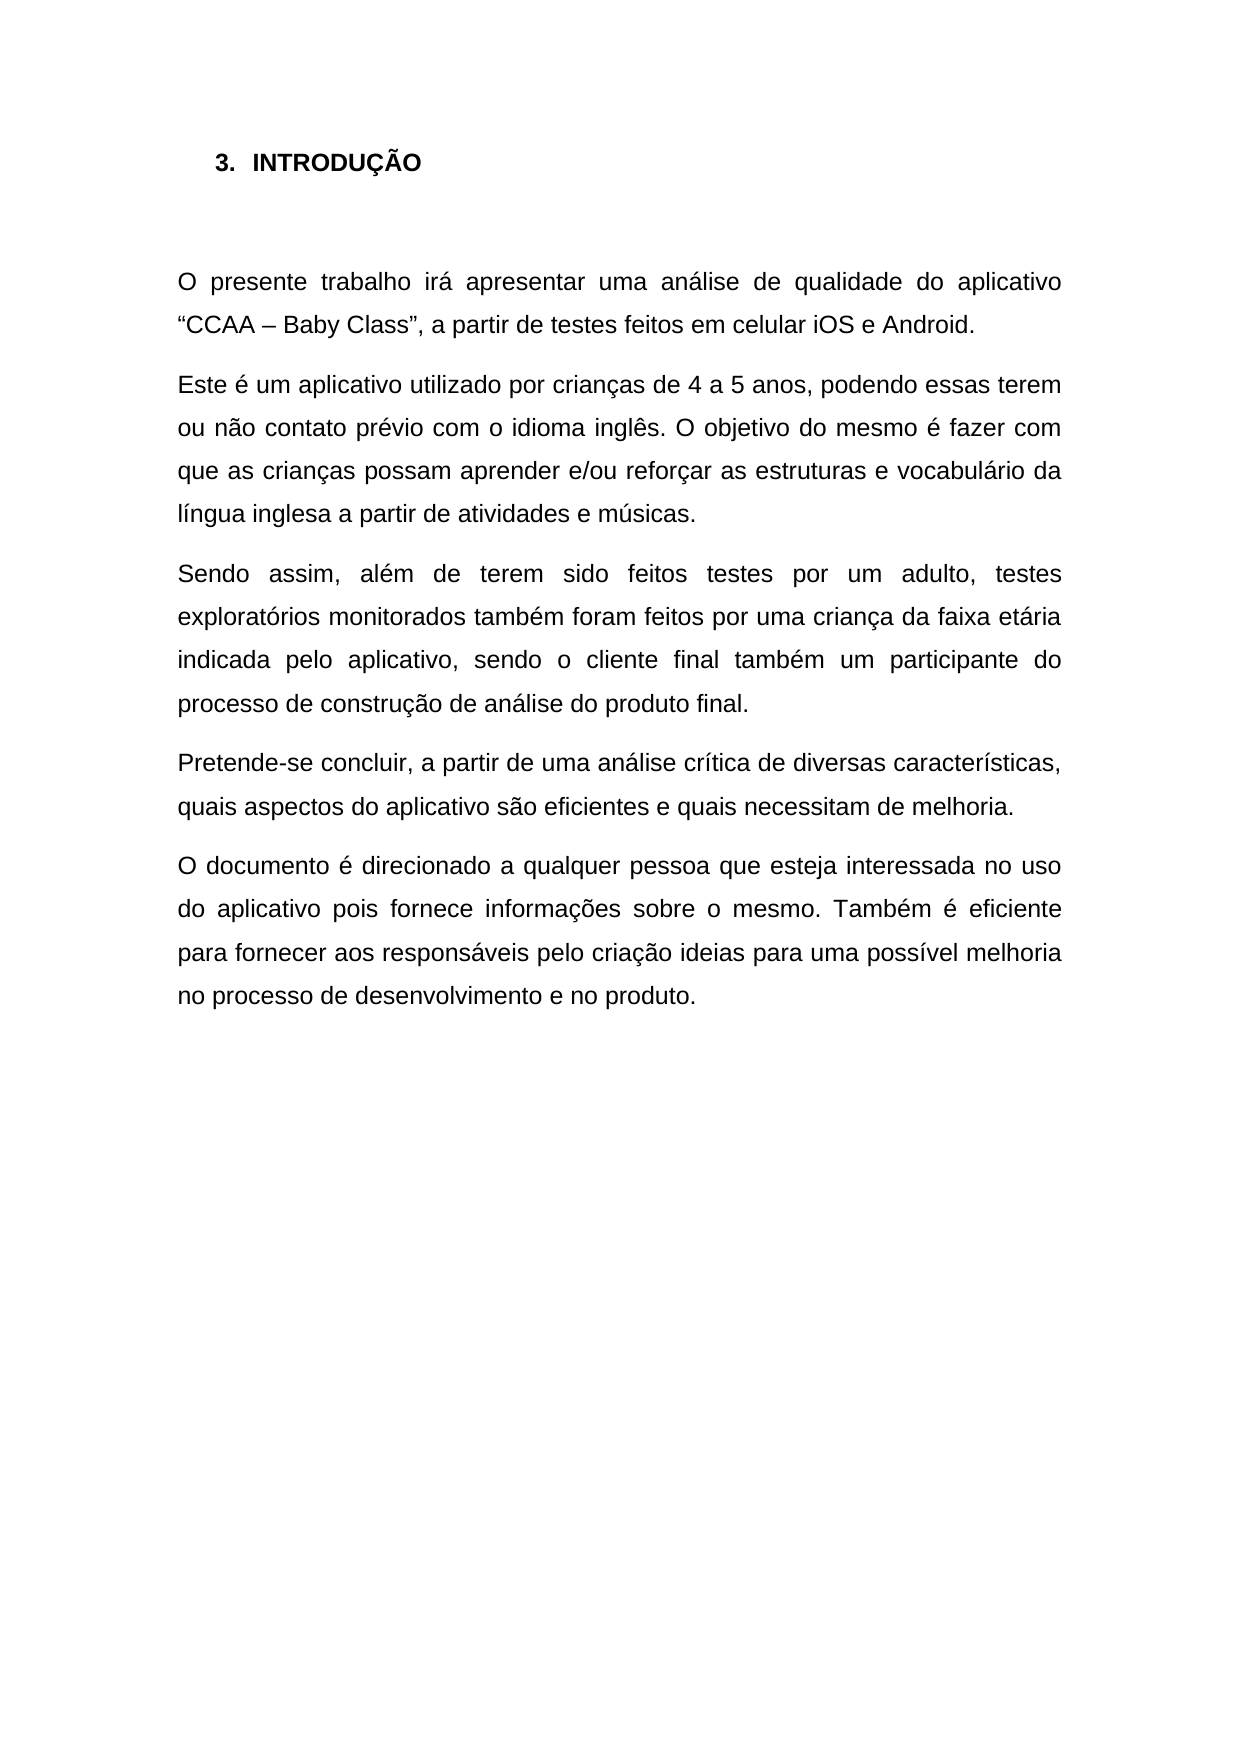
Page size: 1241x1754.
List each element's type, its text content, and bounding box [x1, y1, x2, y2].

text O documento é direcionado a qualquer pessoa que esteja interessada no uso do aplicativo pois fornece informações sobre o mesmo. Também é eficiente para fornecer aos responsáveis pelo criação ideias para uma possível melhoria no processo de desenvolvimento e no produto. [177, 851, 1063, 1009]
subtitle INTRODUÇÃO [215, 148, 1063, 176]
text O presente trabalho irá apresentar uma análise de qualidade do aplicativo “CCAA – Baby Class”, a partir de testes feitos em celular iOS e Android. [177, 267, 1063, 339]
text Este é um aplicativo utilizado por crianças de 4 a 5 anos, podendo essas terem ou não contato prévio com o idioma inglês. O objetivo do mesmo é fazer com que as crianças possam aprender e/ou reforçar as estruturas e vocabulário da língua inglesa a partir de atividades e músicas. [177, 370, 1063, 528]
text Sendo assim, além de terem sido feitos testes por um adulto, testes exploratórios monitorados também foram feitos por uma criança da faixa etária indicada pelo aplicativo, sendo o cliente final também um participante do processo de construção de análise do produto final. [177, 559, 1063, 717]
text Pretende-se concluir, a partir de uma análise crítica de diversas características, quais aspectos do aplicativo são eficientes e quais necessitam de melhoria. [177, 748, 1063, 820]
